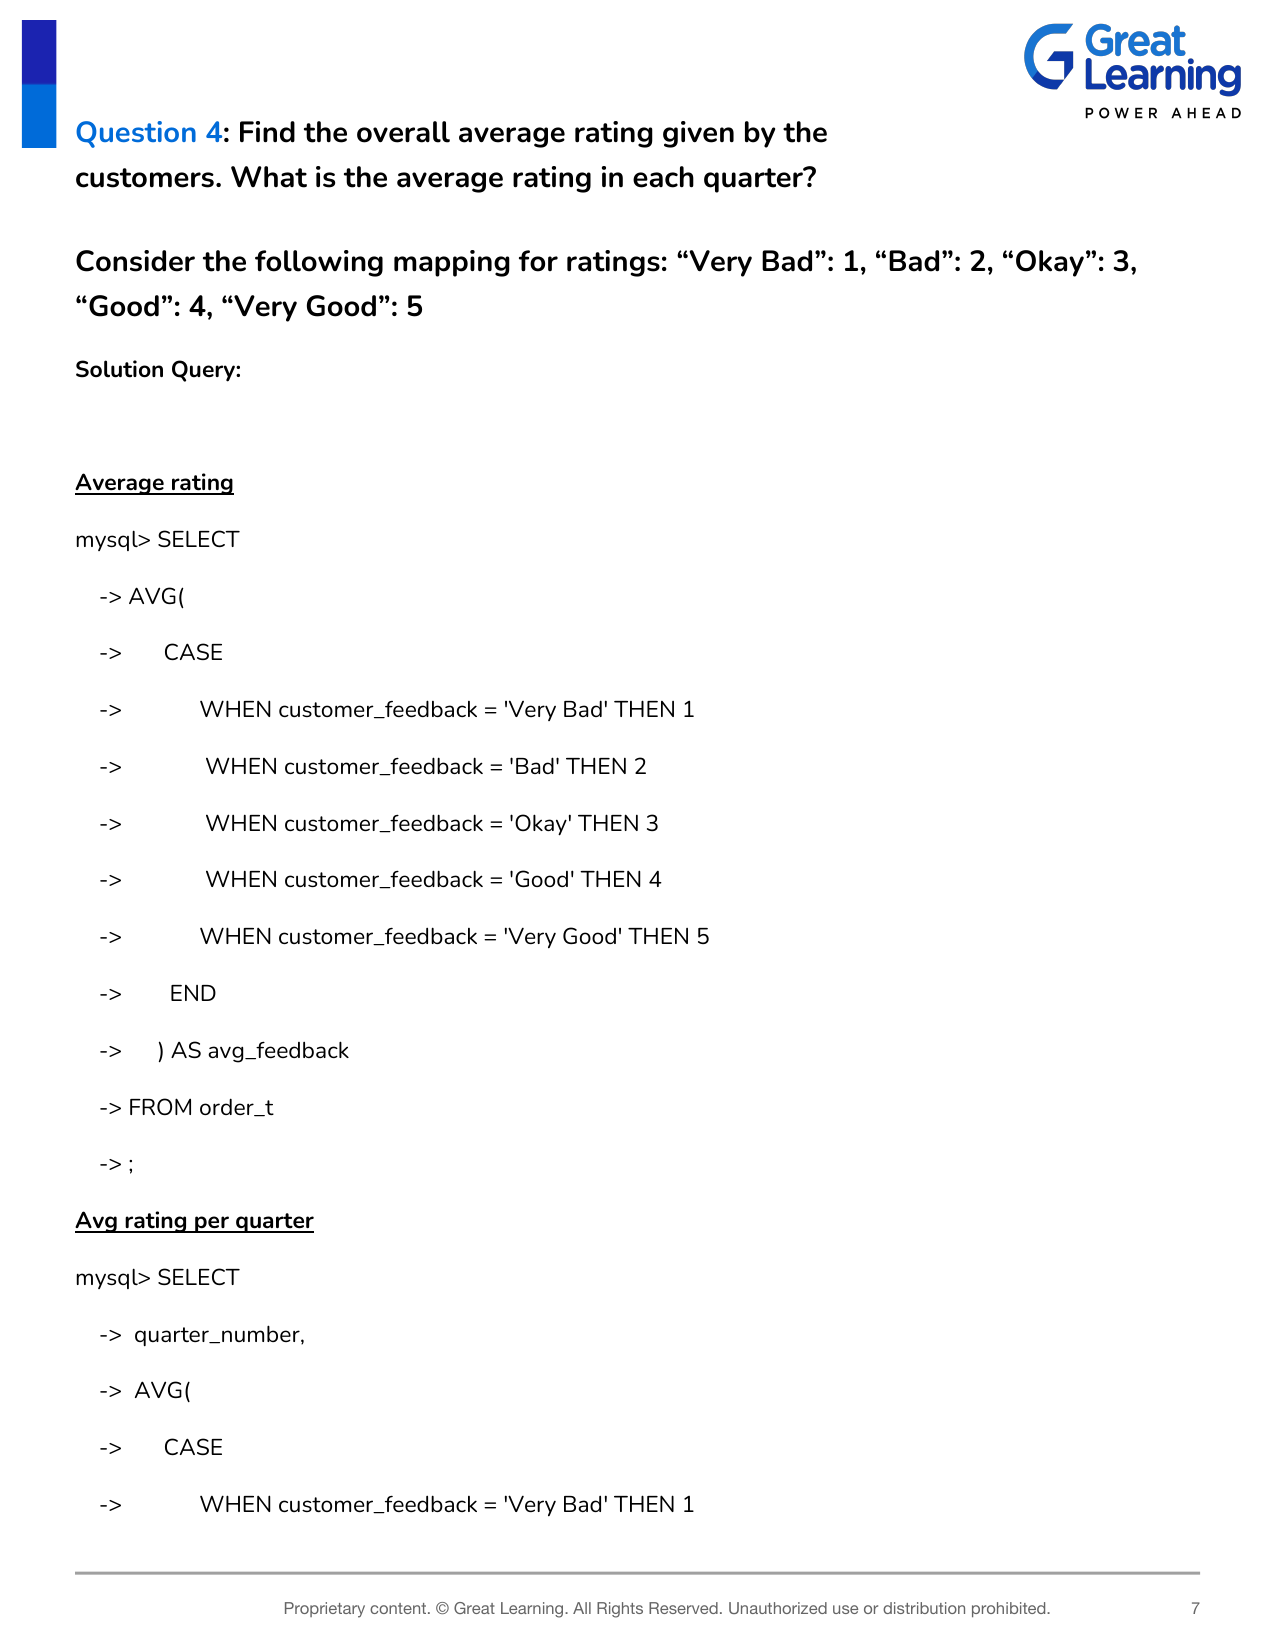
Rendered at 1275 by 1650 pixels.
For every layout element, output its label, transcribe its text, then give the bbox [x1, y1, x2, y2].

text mysql> SELECT [75, 524, 1200, 555]
text Avg rating per quarter [75, 1205, 1200, 1237]
text -> CASE [75, 1432, 1200, 1464]
text -> ; [75, 1148, 1200, 1180]
text -> CASE [75, 638, 1200, 669]
text Solution Query: [75, 354, 1200, 385]
text -> AVG( [75, 581, 1200, 612]
text -> WHEN customer_feedback = 'Bad' THEN 2 [75, 751, 1200, 782]
text -> WHEN customer_feedback = 'Good' THEN 4 [75, 865, 1200, 896]
text -> WHEN customer_feedback = 'Very Good' THEN 5 [75, 921, 1200, 953]
text mysql> SELECT [75, 1262, 1200, 1293]
subtitle Consider the following mapping for ratings: “Very Bad”: 1, “Bad”: 2, “Okay”: 3, “Good”: 4, “Very Good”: 5 [75, 241, 1200, 327]
text -> ) AS avg_feedback [75, 1035, 1200, 1066]
text -> WHEN customer_feedback = 'Okay' THEN 3 [75, 808, 1200, 839]
text -> WHEN customer_feedback = 'Very Bad' THEN 1 [75, 694, 1200, 726]
text -> quarter_number, [75, 1319, 1200, 1350]
picture [990, 8, 1275, 134]
text Average rating [75, 467, 1200, 498]
picture [21, 20, 57, 148]
text -> WHEN customer_feedback = 'Very Bad' THEN 1 [75, 1489, 1200, 1520]
text -> AVG( [75, 1376, 1200, 1407]
text -> FROM order_t [75, 1092, 1200, 1123]
subtitle Question 4: Find the overall average rating given by the customers. What is the average rating in each quarter? [75, 112, 1200, 198]
text -> END [75, 978, 1200, 1009]
